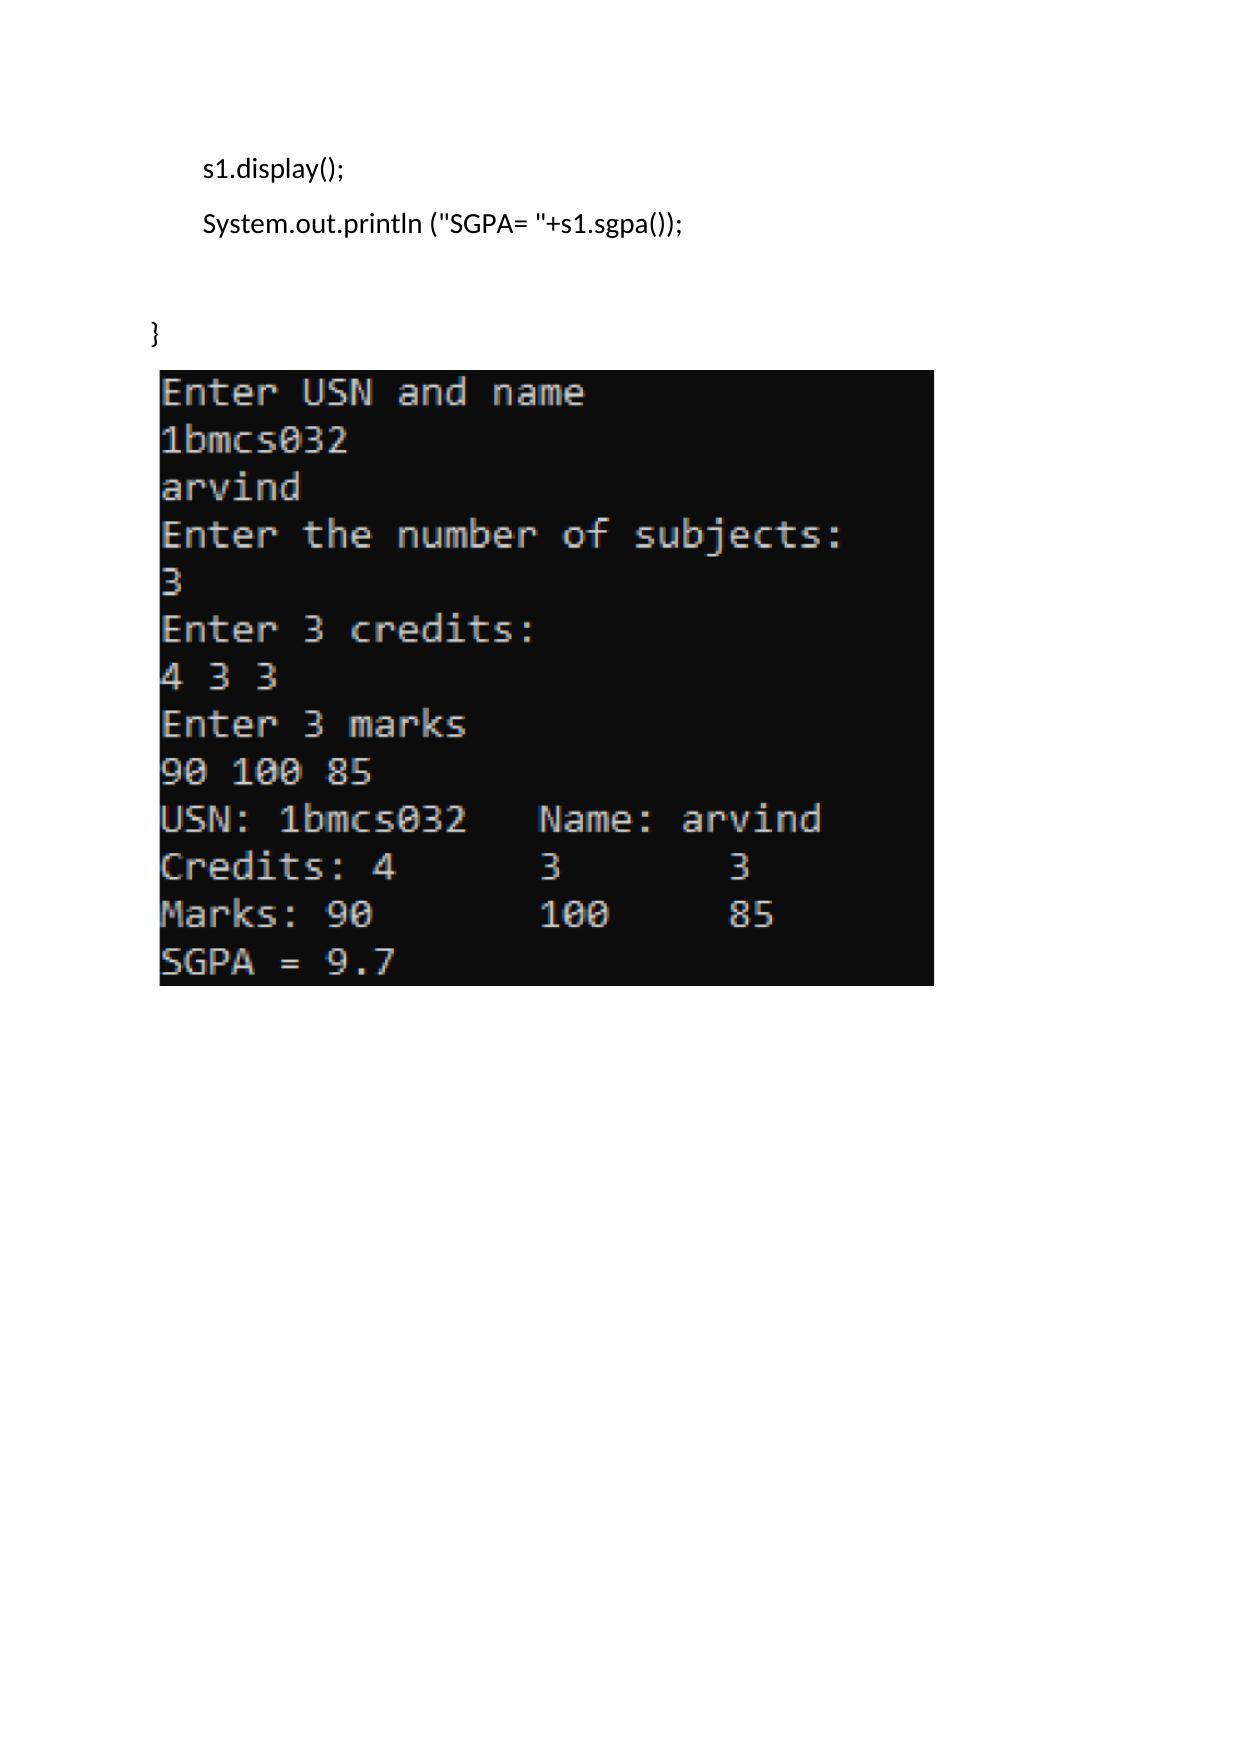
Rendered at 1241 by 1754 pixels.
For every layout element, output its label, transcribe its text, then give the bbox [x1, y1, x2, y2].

text s1.display(); [150, 150, 1090, 186]
text } [150, 315, 1090, 351]
text System.out.println ("SGPA= "+s1.sgpa()); [150, 205, 1090, 241]
picture [156, 370, 935, 986]
